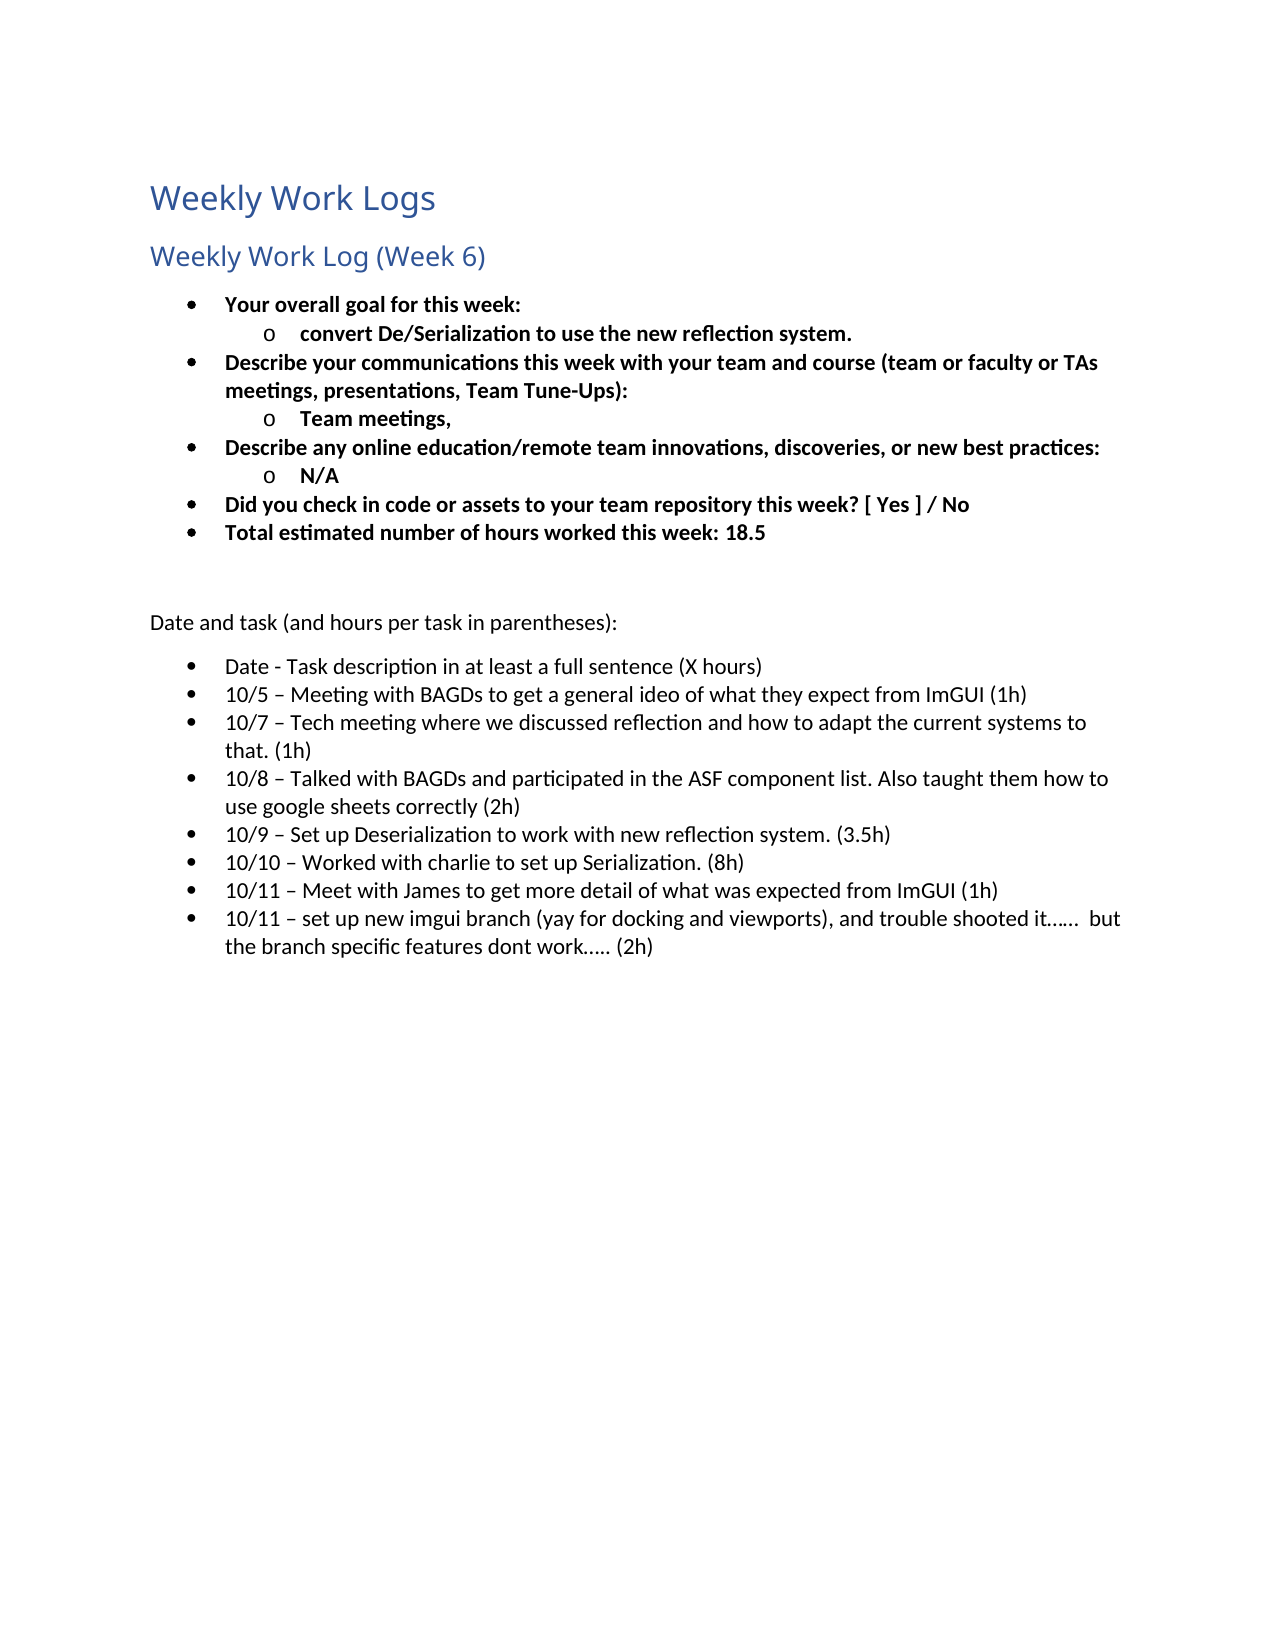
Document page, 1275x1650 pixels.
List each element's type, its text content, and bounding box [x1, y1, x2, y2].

list 10/11 – Meet with James to get more detail of what was expected from ImGUI (1h) [187, 876, 1125, 904]
list Team meetings, [262, 404, 1125, 433]
list 10/11 – set up new imgui branch (yay for docking and viewports), and trouble shooted it…… but the branch specific features dont work….. (2h) [187, 904, 1125, 961]
text Weekly Work Log (Week 6) [150, 237, 1125, 274]
list 10/8 – Talked with BAGDs and participated in the ASF component list. Also taught them how to use google sheets correctly (2h) [187, 764, 1125, 820]
list Your overall goal for this week: [187, 291, 1125, 319]
list 10/7 – Tech meeting where we discussed reflection and how to adapt the current systems to that. (1h) [187, 708, 1125, 764]
list Describe any online education/remote team innovations, discoveries, or new best practices: [187, 433, 1125, 461]
text Weekly Work Logs [150, 175, 1125, 220]
list 10/10 – Worked with charlie to set up Serialization. (8h) [187, 848, 1125, 876]
list convert De/Serialization to use the new reflection system. [262, 319, 1125, 348]
list 10/5 – Meeting with BAGDs to get a general ideo of what they expect from ImGUI (1h) [187, 680, 1125, 708]
list Did you check in code or assets to your team repository this week? [ Yes ] / No [187, 490, 1125, 518]
list Date - Task description in at least a full sentence (X hours) [187, 652, 1125, 680]
text Date and task (and hours per task in parentheses): [150, 608, 1125, 636]
list 10/9 – Set up Deserialization to work with new reflection system. (3.5h) [187, 820, 1125, 848]
list Total estimated number of hours worked this week: 18.5 [187, 518, 1125, 546]
list Describe your communications this week with your team and course (team or faculty or TAs meetings, presentations, Team Tune-Ups): [187, 348, 1125, 404]
list N/A [262, 461, 1125, 490]
